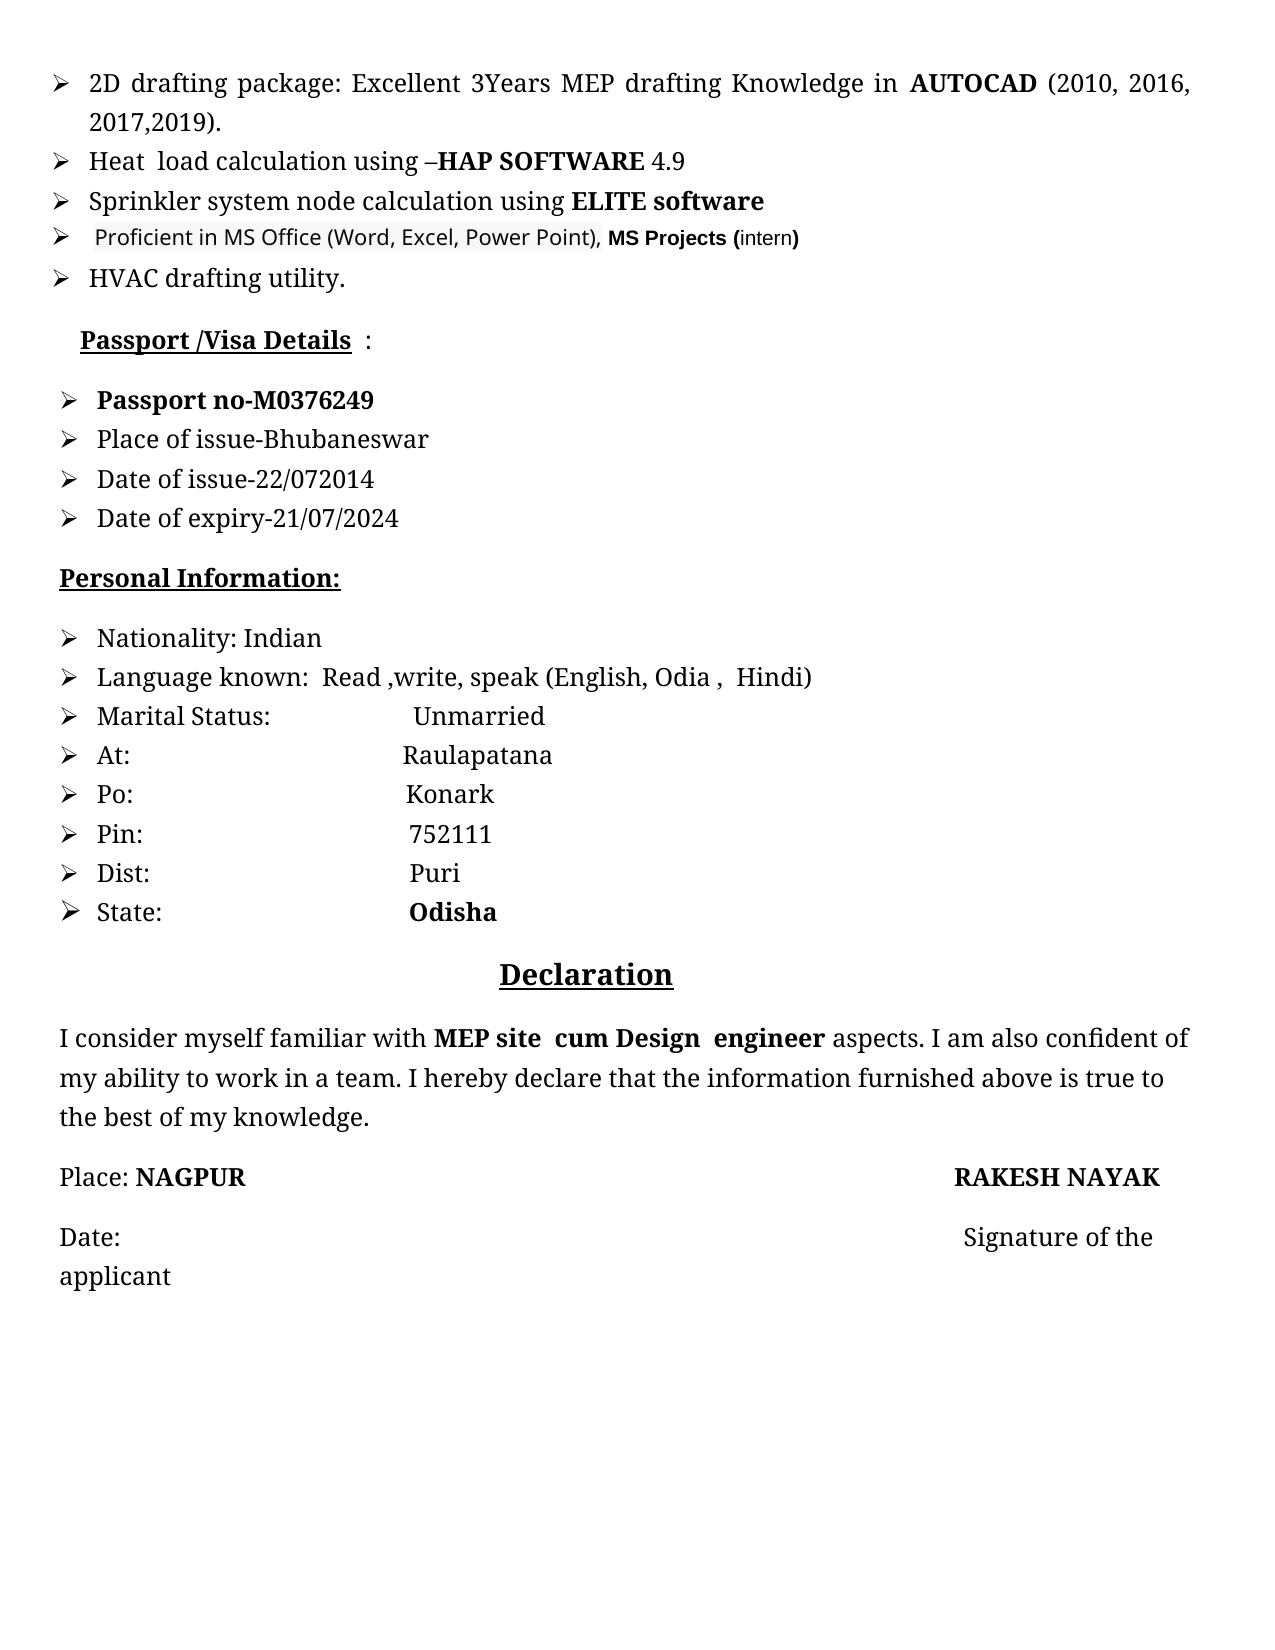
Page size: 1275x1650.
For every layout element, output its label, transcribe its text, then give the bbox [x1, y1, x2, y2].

list Place of issue-Bhubaneswar [59, 422, 1191, 456]
list Proficient in MS Office (Word, Excel, Power Point), MS Projects (intern) [602, 222, 1191, 252]
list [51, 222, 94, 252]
list Date of issue-22/072014 [59, 461, 1191, 495]
list Heat load calculation using –HAP SOFTWARE 4.9 [51, 144, 1191, 178]
text Date: Signature of the applicant [59, 1219, 1191, 1293]
list Po: Konark [59, 777, 1191, 811]
list Pin: 752111 [59, 816, 1191, 850]
list HVAC drafting utility. Workshop & Seminar [51, 256, 1191, 296]
list Dist: Puri [59, 855, 1191, 889]
text Declaration [59, 954, 1191, 994]
list Marital Status: Unmarried [59, 699, 1191, 733]
list Passport no-M0376249 [59, 383, 1191, 417]
list Nationality: Indian [59, 620, 1191, 654]
list State: Odisha [59, 894, 1191, 929]
list 2D drafting package: Excellent 3Years MEP drafting Knowledge in AUTOCAD (2010, 2016, 2017,2019). [51, 66, 1191, 139]
list Sprinkler system node calculation using ELITE software [51, 183, 1191, 217]
list At: Raulapatana [59, 738, 1191, 772]
list Date of expiry-21/07/2024 [59, 500, 1191, 534]
list Language known: Read ,write, speak (English, Odia , Hindi) [59, 659, 1191, 694]
text Personal Information: [59, 560, 1191, 594]
text Passport /Visa Details : [59, 323, 1191, 357]
text I consider myself familiar with MEP site cum Design engineer aspects. I am also confident of my ability to work in a team. I hereby declare that the information furnished above is true to the best of my knowledge. [59, 1021, 1191, 1133]
text Place: NAGPUR RAKESH NAYAK [59, 1159, 1191, 1193]
